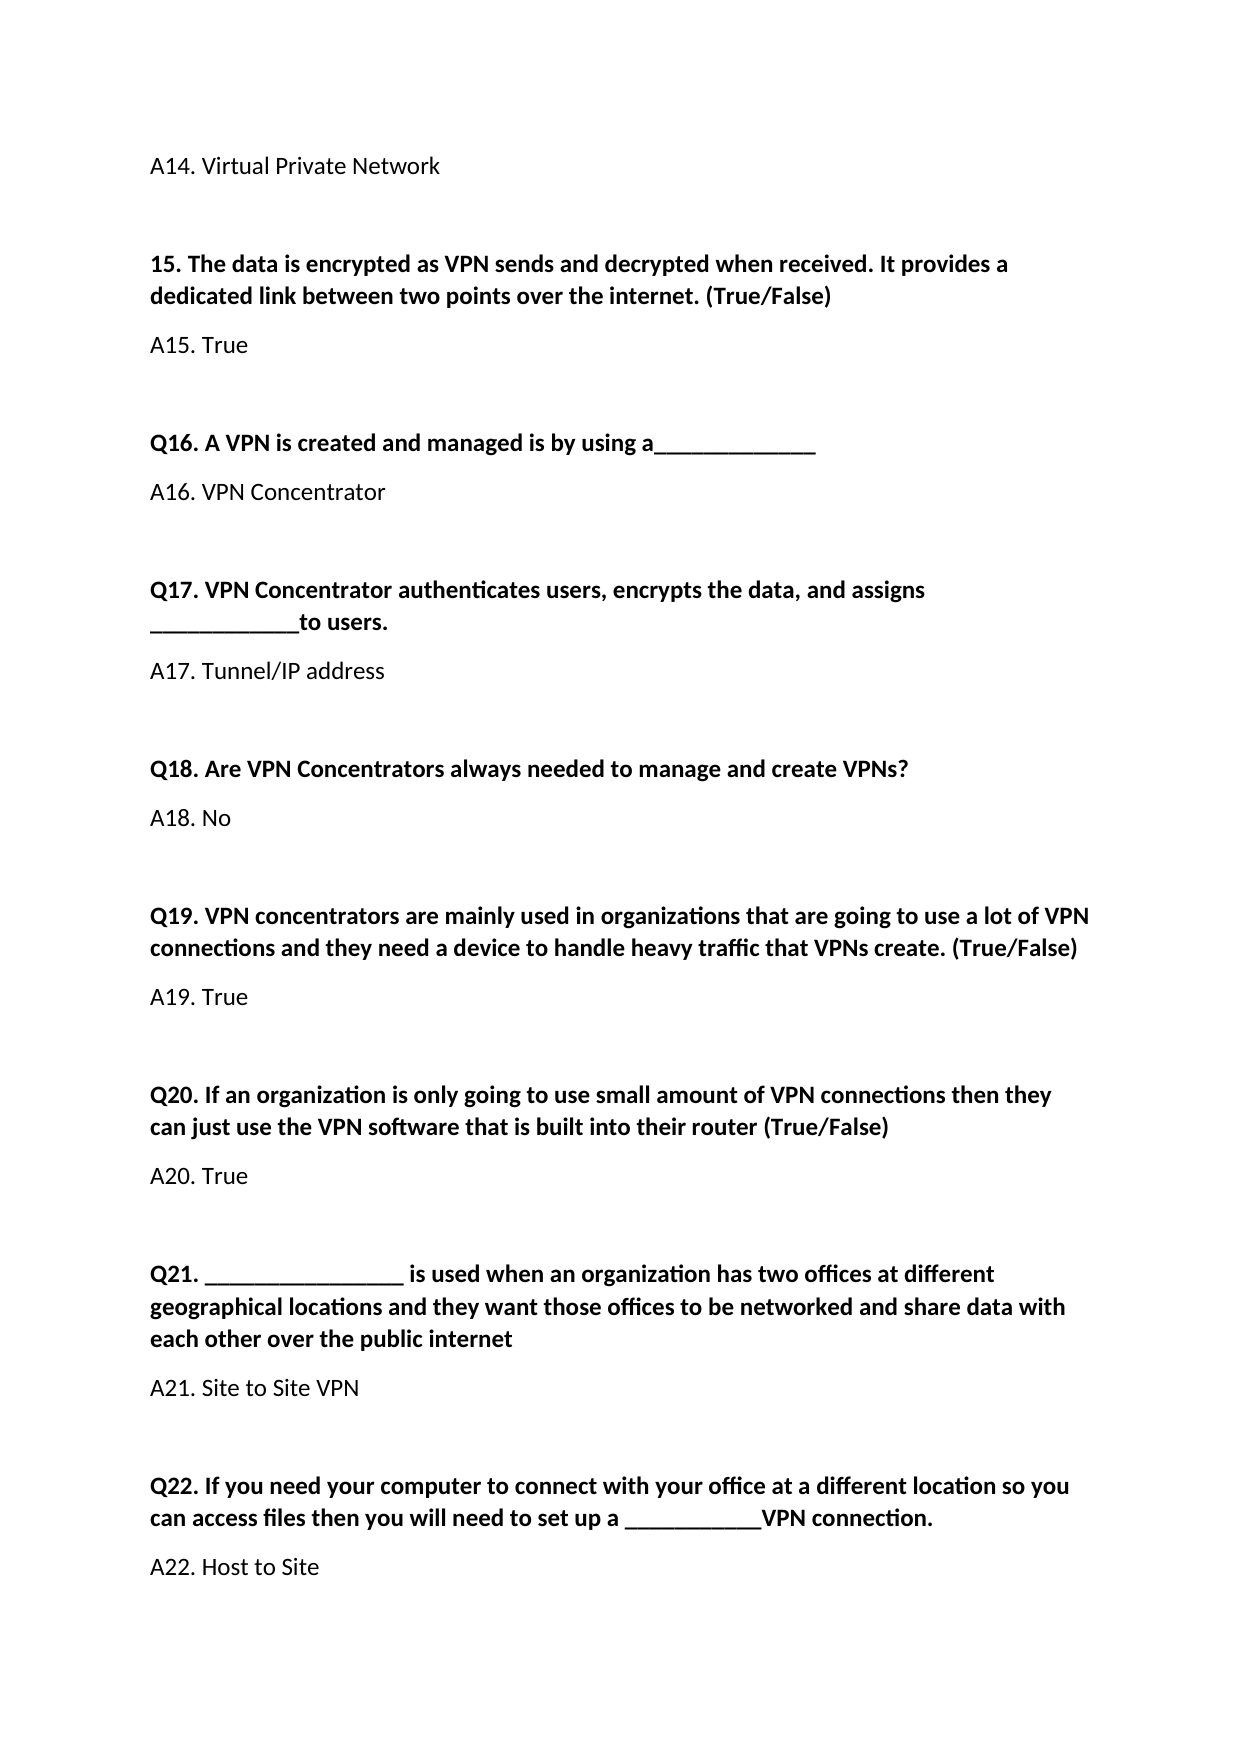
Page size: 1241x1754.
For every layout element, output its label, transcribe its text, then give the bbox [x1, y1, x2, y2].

text Q19. VPN concentrators are mainly used in organizations that are going to use a lot of VPN connections and they need a device to handle heavy traffic that VPNs create. (True/False) [150, 900, 1090, 963]
text A16. VPN Concentrator [150, 476, 1090, 507]
text Q21. ________________ is used when an organization has two offices at different geographical locations and they want those offices to be networked and share data with each other over the public internet [150, 1258, 1090, 1353]
text A19. True [150, 981, 1090, 1012]
text Q20. If an organization is only going to use small amount of VPN connections then they can just use the VPN software that is built into their router (True/False) [150, 1079, 1090, 1142]
text 15. The data is encrypted as VPN sends and decrypted when received. It provides a dedicated link between two points over the internet. (True/False) [150, 248, 1090, 311]
text Q18. Are VPN Concentrators always needed to manage and create VPNs? [150, 753, 1090, 784]
text A15. True [150, 329, 1090, 360]
text A18. No [150, 802, 1090, 833]
text A14. Virtual Private Network [150, 150, 1090, 181]
text Q22. If you need your computer to connect with your office at a different location so you can access files then you will need to set up a ___________VPN connection. [150, 1470, 1090, 1533]
text A17. Tunnel/IP address [150, 655, 1090, 686]
text A21. Site to Site VPN [150, 1372, 1090, 1402]
text Q17. VPN Concentrator authenticates users, encrypts the data, and assigns ____________to users. [150, 574, 1090, 637]
text A20. True [150, 1160, 1090, 1191]
text A22. Host to Site [150, 1551, 1090, 1582]
text Q16. A VPN is created and managed is by using a_____________ [150, 427, 1090, 458]
